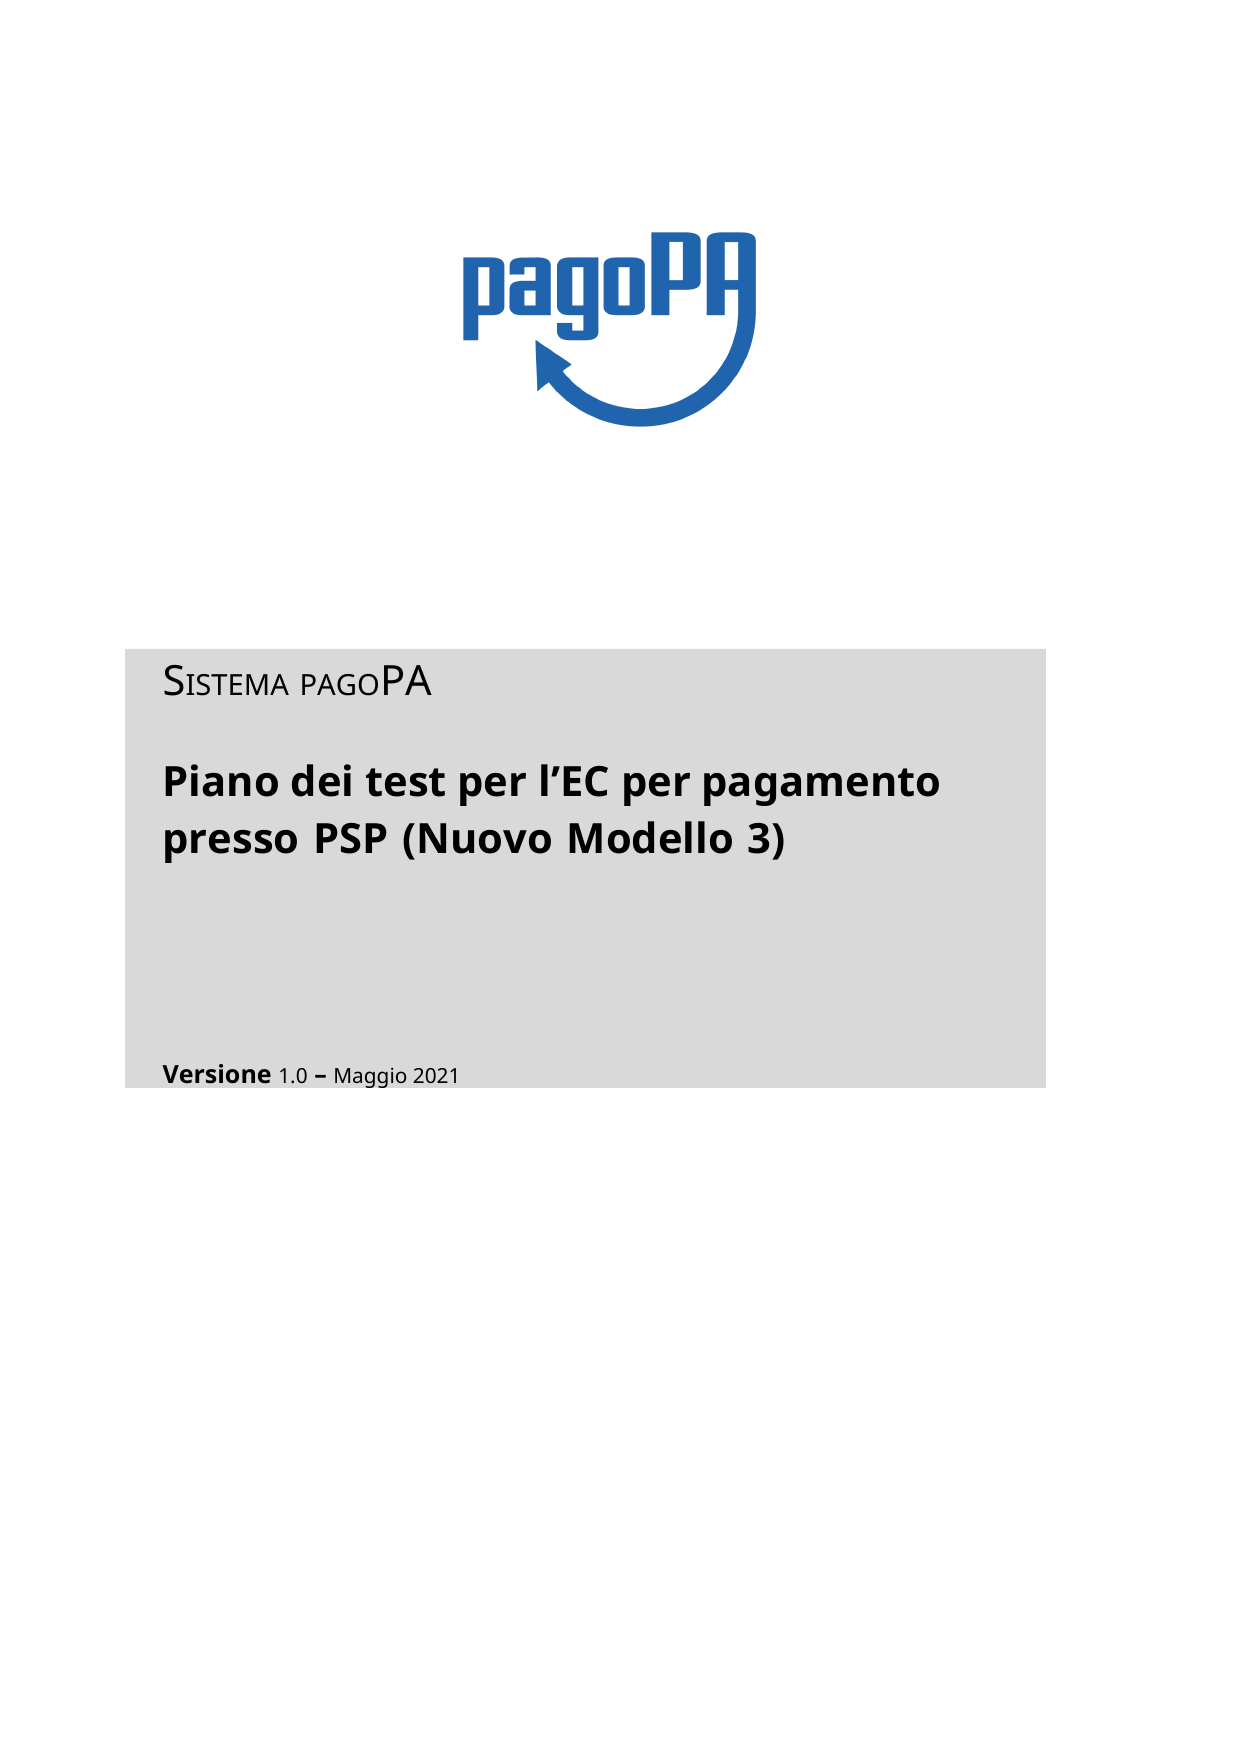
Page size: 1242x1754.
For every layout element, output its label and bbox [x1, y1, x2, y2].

picture [463, 143, 756, 437]
